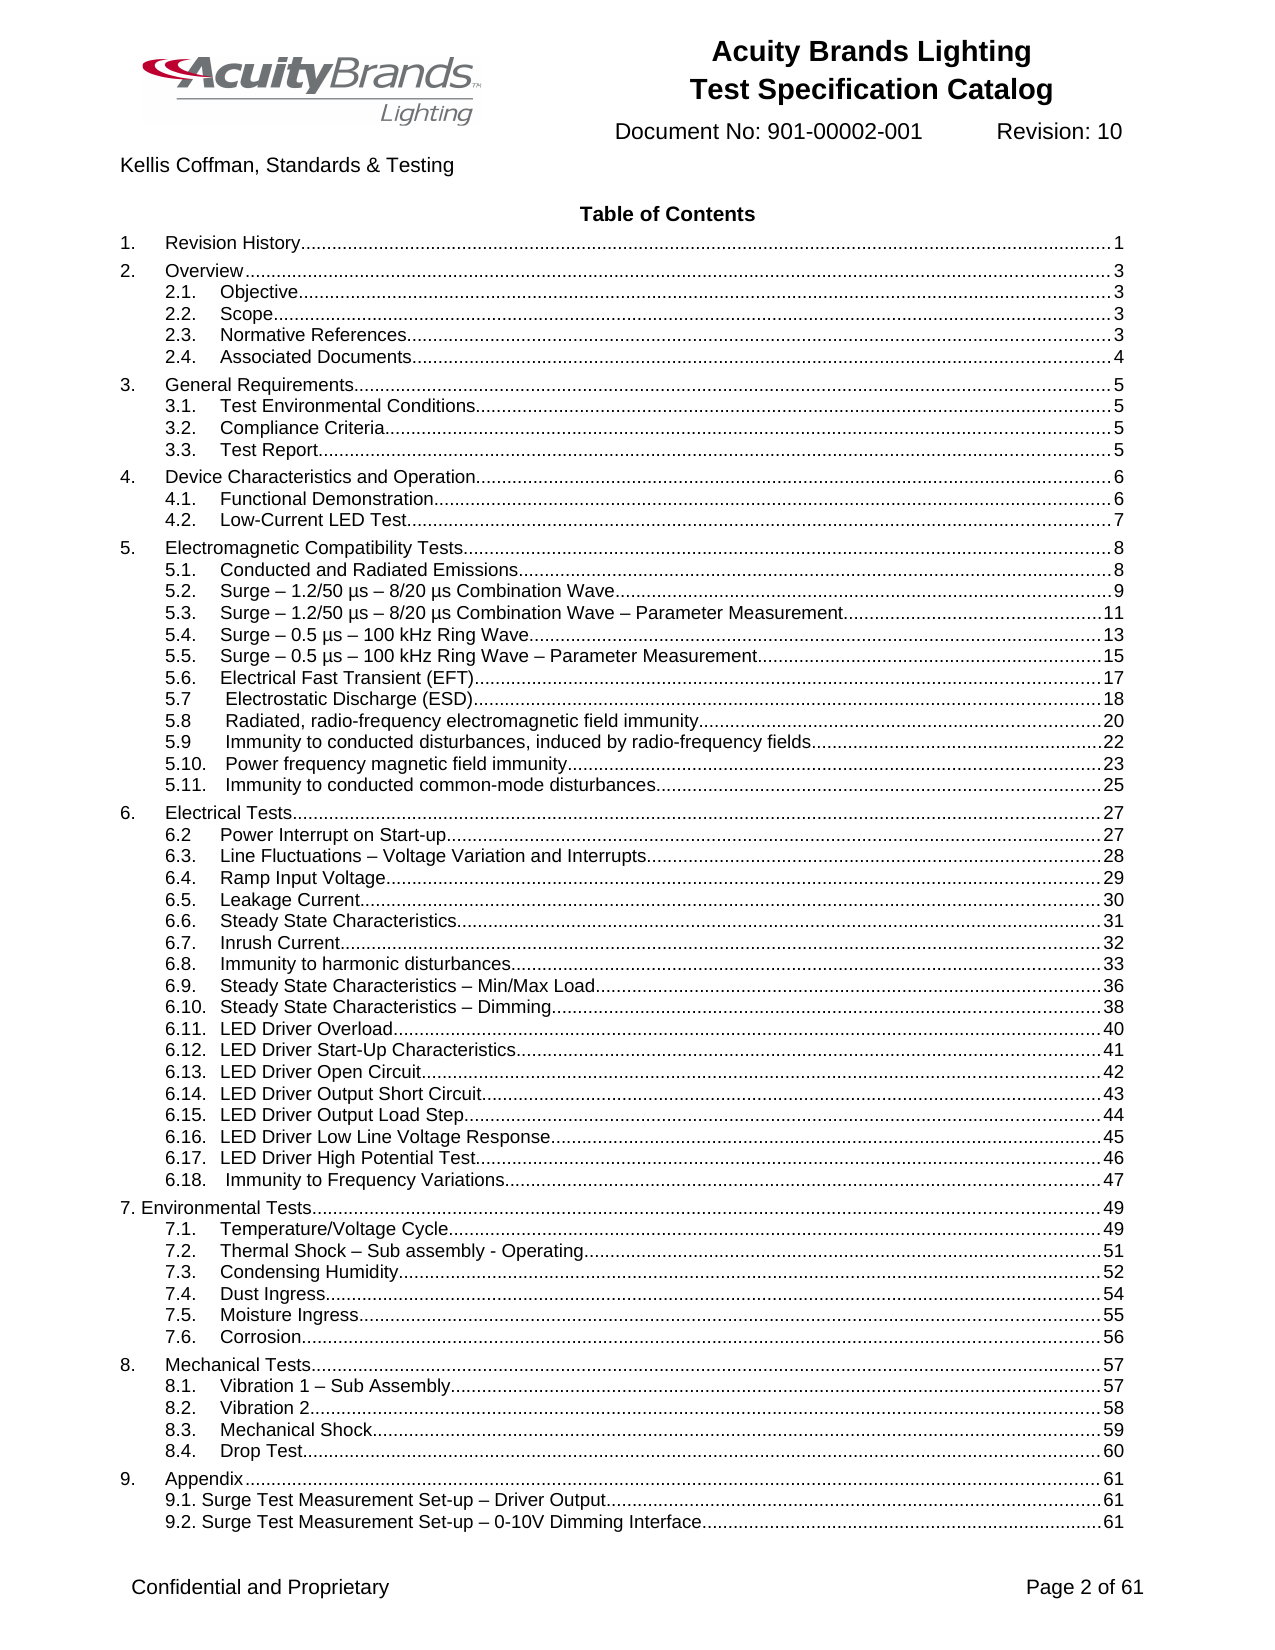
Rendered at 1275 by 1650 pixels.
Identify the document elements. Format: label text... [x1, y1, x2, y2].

text 2.1. Objective 3 [165, 281, 1155, 303]
text 9.1. Surge Test Measurement Set-up – Driver Output 61 [165, 1489, 1155, 1511]
text 2.4. Associated Documents 4 [165, 346, 1155, 367]
text 1. Revision History 1 [120, 232, 1155, 253]
text 6.13. LED Driver Open Circuit 42 [165, 1061, 1155, 1082]
text 5.10. Power frequency magnetic field immunity 23 [165, 753, 1155, 774]
text 7.3. Condensing Humidity 52 [165, 1261, 1155, 1283]
text 6.15. LED Driver Output Load Step 44 [165, 1104, 1155, 1126]
text 3.1. Test Environmental Conditions 5 [165, 395, 1155, 417]
text 6.16. LED Driver Low Line Voltage Response 45 [165, 1126, 1155, 1147]
text 6.12. LED Driver Start-Up Characteristics 41 [165, 1039, 1155, 1061]
text 6. Electrical Tests 27 [120, 802, 1155, 824]
text 9.2. Surge Test Measurement Set-up – 0-10V Dimming Interface 61 [165, 1511, 1155, 1532]
text 6.7. Inrush Current 32 [165, 931, 1155, 953]
text 6.5. Leakage Current 30 [165, 888, 1155, 910]
text 7.4. Dust Ingress 54 [165, 1283, 1155, 1304]
text 3.2. Compliance Criteria 5 [165, 417, 1155, 438]
text 3.3. Test Report 5 [165, 438, 1155, 460]
text Table of Contents [180, 202, 1155, 226]
text 6.6. Steady State Characteristics 31 [165, 910, 1155, 931]
text 6.14. LED Driver Output Short Circuit 43 [165, 1082, 1155, 1104]
text 5.7 Electrostatic Discharge (ESD) 18 [165, 688, 1155, 709]
text 8.3. Mechanical Shock 59 [165, 1418, 1155, 1440]
text 7.5. Moisture Ingress 55 [165, 1304, 1155, 1326]
text 6.18. Immunity to Frequency Variations 47 [165, 1169, 1155, 1190]
text 6.3. Line Fluctuations – Voltage Variation and Interrupts 28 [165, 845, 1155, 867]
text 7.1. Temperature/Voltage Cycle 49 [165, 1218, 1155, 1239]
text 2.2. Scope 3 [165, 303, 1155, 324]
picture [142, 57, 482, 126]
text 6.4. Ramp Input Voltage 29 [165, 867, 1155, 888]
text 5.11. Immunity to conducted common-mode disturbances 25 [165, 774, 1155, 796]
text 5.5. Surge – 0.5 µs – 100 kHz Ring Wave – Parameter Measurement 15 [165, 645, 1155, 666]
text 6.2 Power Interrupt on Start-up 27 [165, 824, 1155, 845]
text 8.4. Drop Test 60 [165, 1440, 1155, 1461]
text 5.6. Electrical Fast Transient (EFT) 17 [165, 666, 1155, 688]
text 4.2. Low-Current LED Test 7 [165, 509, 1155, 531]
text 6.9. Steady State Characteristics – Min/Max Load 36 [165, 974, 1155, 996]
text 8.2. Vibration 2 58 [165, 1397, 1155, 1418]
text 5.8 Radiated, radio-frequency electromagnetic field immunity 20 [165, 709, 1155, 731]
text 2.3. Normative References 3 [165, 324, 1155, 346]
text 7. Environmental Tests 49 [120, 1196, 1155, 1218]
text 5.1. Conducted and Radiated Emissions 8 [165, 559, 1155, 580]
text 9. Appendix 61 [120, 1468, 1155, 1489]
text 6.17. LED Driver High Potential Test 46 [165, 1147, 1155, 1169]
text 7.2. Thermal Shock – Sub assembly - Operating 51 [165, 1239, 1155, 1261]
text 5.9 Immunity to conducted disturbances, induced by radio-frequency fields 22 [165, 731, 1155, 753]
text 8.1. Vibration 1 – Sub Assembly 57 [165, 1375, 1155, 1397]
text 3. General Requirements 5 [120, 374, 1155, 395]
text 4.1. Functional Demonstration 6 [165, 488, 1155, 509]
text 5. Electromagnetic Compatibility Tests 8 [120, 537, 1155, 559]
text 5.2. Surge – 1.2/50 µs – 8/20 µs Combination Wave 9 [165, 580, 1155, 602]
text 6.8. Immunity to harmonic disturbances 33 [165, 953, 1155, 974]
text 6.11. LED Driver Overload 40 [165, 1018, 1155, 1039]
text 8. Mechanical Tests 57 [120, 1354, 1155, 1375]
text 2. Overview 3 [120, 259, 1155, 281]
text 7.6. Corrosion 56 [165, 1326, 1155, 1347]
text 4. Device Characteristics and Operation 6 [120, 466, 1155, 488]
text 6.10. Steady State Characteristics – Dimming 38 [165, 996, 1155, 1018]
text 5.3. Surge – 1.2/50 µs – 8/20 µs Combination Wave – Parameter Measurement 11 [165, 602, 1155, 623]
text 5.4. Surge – 0.5 µs – 100 kHz Ring Wave 13 [165, 623, 1155, 645]
